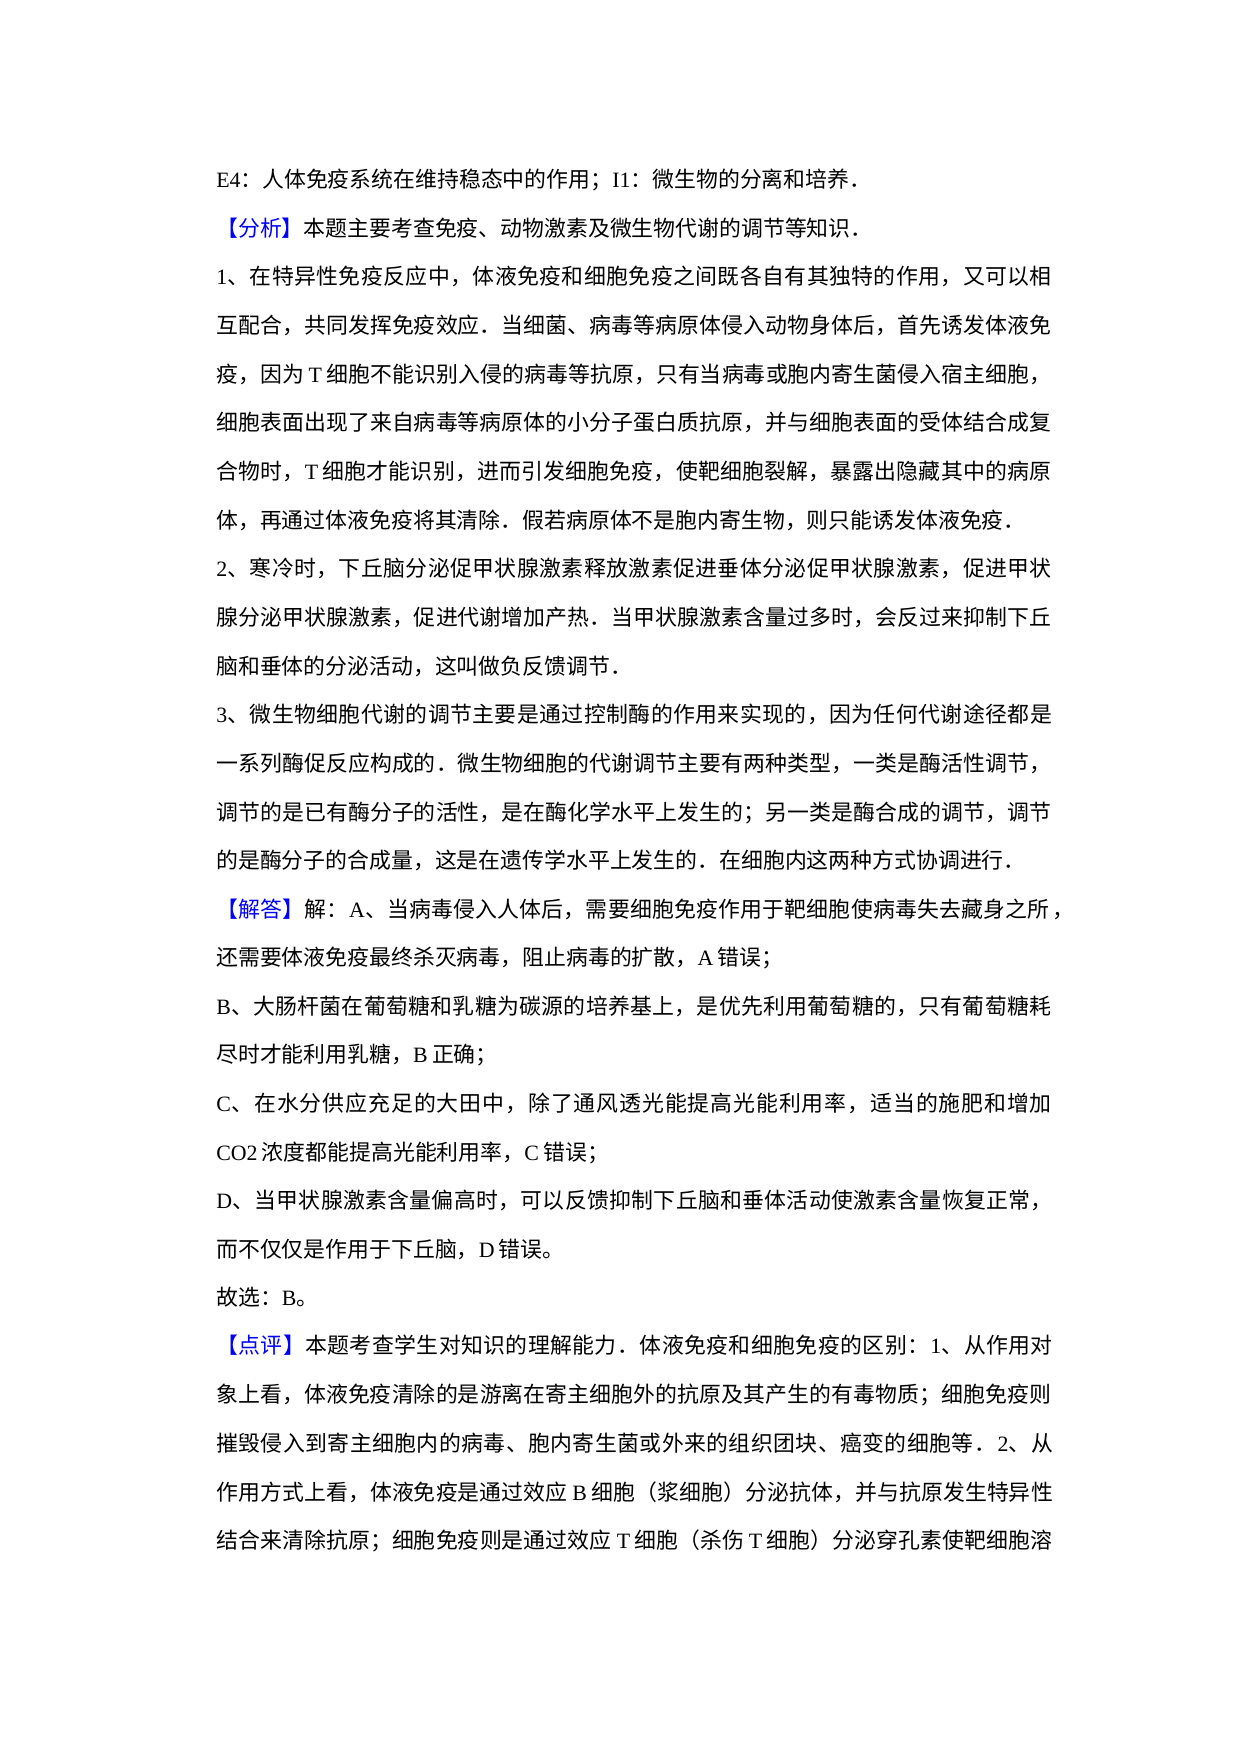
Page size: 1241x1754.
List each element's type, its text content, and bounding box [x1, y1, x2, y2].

text 【分析】本题主要考查免疫、动物激素及微生物代谢的调节等知识． [216, 210, 1053, 243]
text C、在水分供应充足的大田中，除了通风透光能提高光能利用率，适当的施肥和增加CO2浓度都能提高光能利用率，C错误； [216, 1085, 1053, 1167]
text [216, 162, 1053, 194]
text 1、在特异性免疫反应中，体液免疫和细胞免疫之间既各自有其独特的作用，又可以相互配合，共同发挥免疫效应．当细菌、病毒等病原体侵入动物身体后，首先诱发体液免疫，因为T细胞不能识别入侵的病毒等抗原，只有当病毒或胞内寄生菌侵入宿主细胞，细胞表面出现了来自病毒等病原体的小分子蛋白质抗原，并与细胞表面的受体结合成复合物时，T细胞才能识别，进而引发细胞免疫，使靶细胞裂解，暴露出隐藏其中的病原体，再通过体液免疫将其清除．假若病原体不是胞内寄生物，则只能诱发体液免疫． [216, 259, 1053, 535]
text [216, 1328, 1053, 1555]
text B、大肠杆菌在葡萄糖和乳糖为碳源的培养基上，是优先利用葡萄糖的，只有葡萄糖耗尽时才能利用乳糖，B正确； [216, 988, 1053, 1069]
text 故选：B。 [216, 1279, 1053, 1312]
text 【解答】解：A、当病毒侵入人体后，需要细胞免疫作用于靶细胞使病毒失去藏身之所，还需要体液免疫最终杀灭病毒，阻止病毒的扩散，A错误； [216, 891, 1053, 972]
text 2、寒冷时，下丘脑分泌促甲状腺激素释放激素促进垂体分泌促甲状腺激素，促进甲状腺分泌甲状腺激素，促进代谢增加产热．当甲状腺激素含量过多时，会反过来抑制下丘脑和垂体的分泌活动，这叫做负反馈调节． [216, 551, 1053, 681]
text 3、微生物细胞代谢的调节主要是通过控制酶的作用来实现的，因为任何代谢途径都是一系列酶促反应构成的．微生物细胞的代谢调节主要有两种类型，一类是酶活性调节，调节的是已有酶分子的活性，是在酶化学水平上发生的；另一类是酶合成的调节，调节的是酶分子的合成量，这是在遗传学水平上发生的．在细胞内这两种方式协调进行． [216, 697, 1053, 875]
text D、当甲状腺激素含量偏高时，可以反馈抑制下丘脑和垂体活动使激素含量恢复正常，而不仅仅是作用于下丘脑，D错误。 [216, 1182, 1053, 1264]
